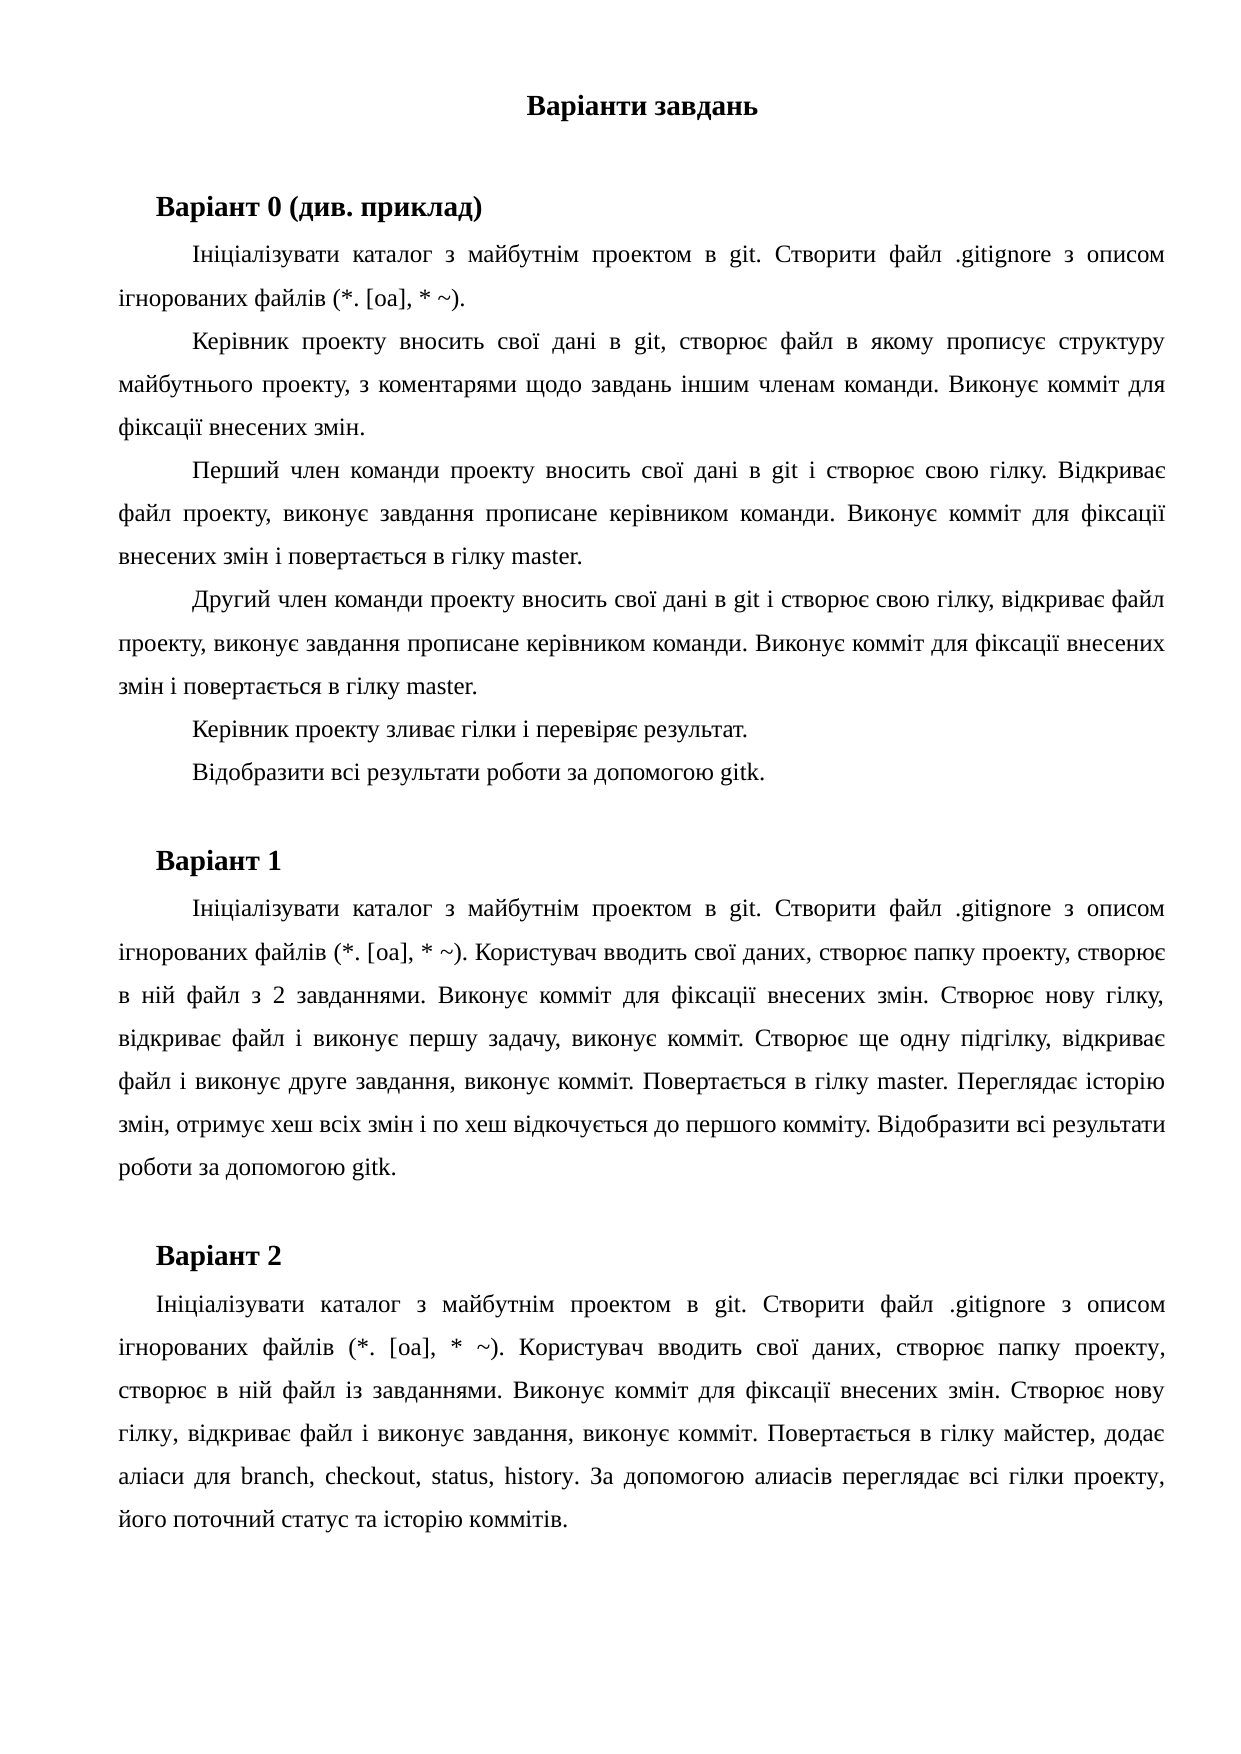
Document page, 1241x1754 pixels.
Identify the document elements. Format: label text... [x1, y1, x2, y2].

text Другий член команди проекту вносить свої дані в git і створює свою гілку, відкриває файл проекту, виконує завдання прописане керівником команди. Виконує комміт для фіксації внесених змін і повертається в гілку master. [118, 584, 1167, 699]
text Варіанти завдань [118, 88, 1167, 122]
text Варіант 1 [118, 843, 1167, 877]
text Варіант 0 (див. приклад) [118, 189, 1167, 223]
text Відобразити всі результати роботи за допомогою gitk. [118, 757, 1167, 786]
text Перший член команди проекту вносить свої дані в git і створює свою гілку. Відкриває файл проекту, виконує завдання прописане керівником команди. Виконує комміт для фіксації внесених змін і повертається в гілку master. [118, 455, 1167, 570]
text Варіант 2 [118, 1238, 1167, 1272]
text Ініціалізувати каталог з майбутнім проектом в git. Створити файл .gitignore з описом ігнорованих файлів (*. [oa], * ~). Користувач вводить свої даних, створює папку проекту, створює в ній файл з 2 завданнями. Виконує комміт для фіксації внесених змін. Створює нову гілку, відкриває файл і виконує першу задачу, виконує комміт. Створює ще одну підгілку, відкриває файл і виконує друге завдання, виконує комміт. Повертається в гілку master. Переглядає історію змін, отримує хеш всіх змін і по хеш відкочується до першого комміту. Відобразити всі результати роботи за допомогою gitk. [118, 893, 1167, 1181]
text Ініціалізувати каталог з майбутнім проектом в git. Створити файл .gitignore з описом ігнорованих файлів (*. [oa], * ~). Користувач вводить свої даних, створює папку проекту, створює в ній файл із завданнями. Виконує комміт для фіксації внесених змін. Створює нову гілку, відкриває файл і виконує завдання, виконує комміт. Повертається в гілку майстер, додає аліаси для branch, checkout, status, history. За допомогою алиасів переглядає всі гілки проекту, його поточний статус та історію коммітів. [118, 1289, 1167, 1533]
text Керівник проекту вносить свої дані в git, створює файл в якому прописує структуру майбутнього проекту, з коментарями щодо завдань іншим членам команди. Виконує комміт для фіксації внесених змін. [118, 326, 1167, 441]
text Керівник проекту зливає гілки і перевіряє результат. [118, 714, 1167, 743]
text Ініціалізувати каталог з майбутнім проектом в git. Створити файл .gitignore з описом ігнорованих файлів (*. [oa], * ~). [118, 239, 1167, 311]
